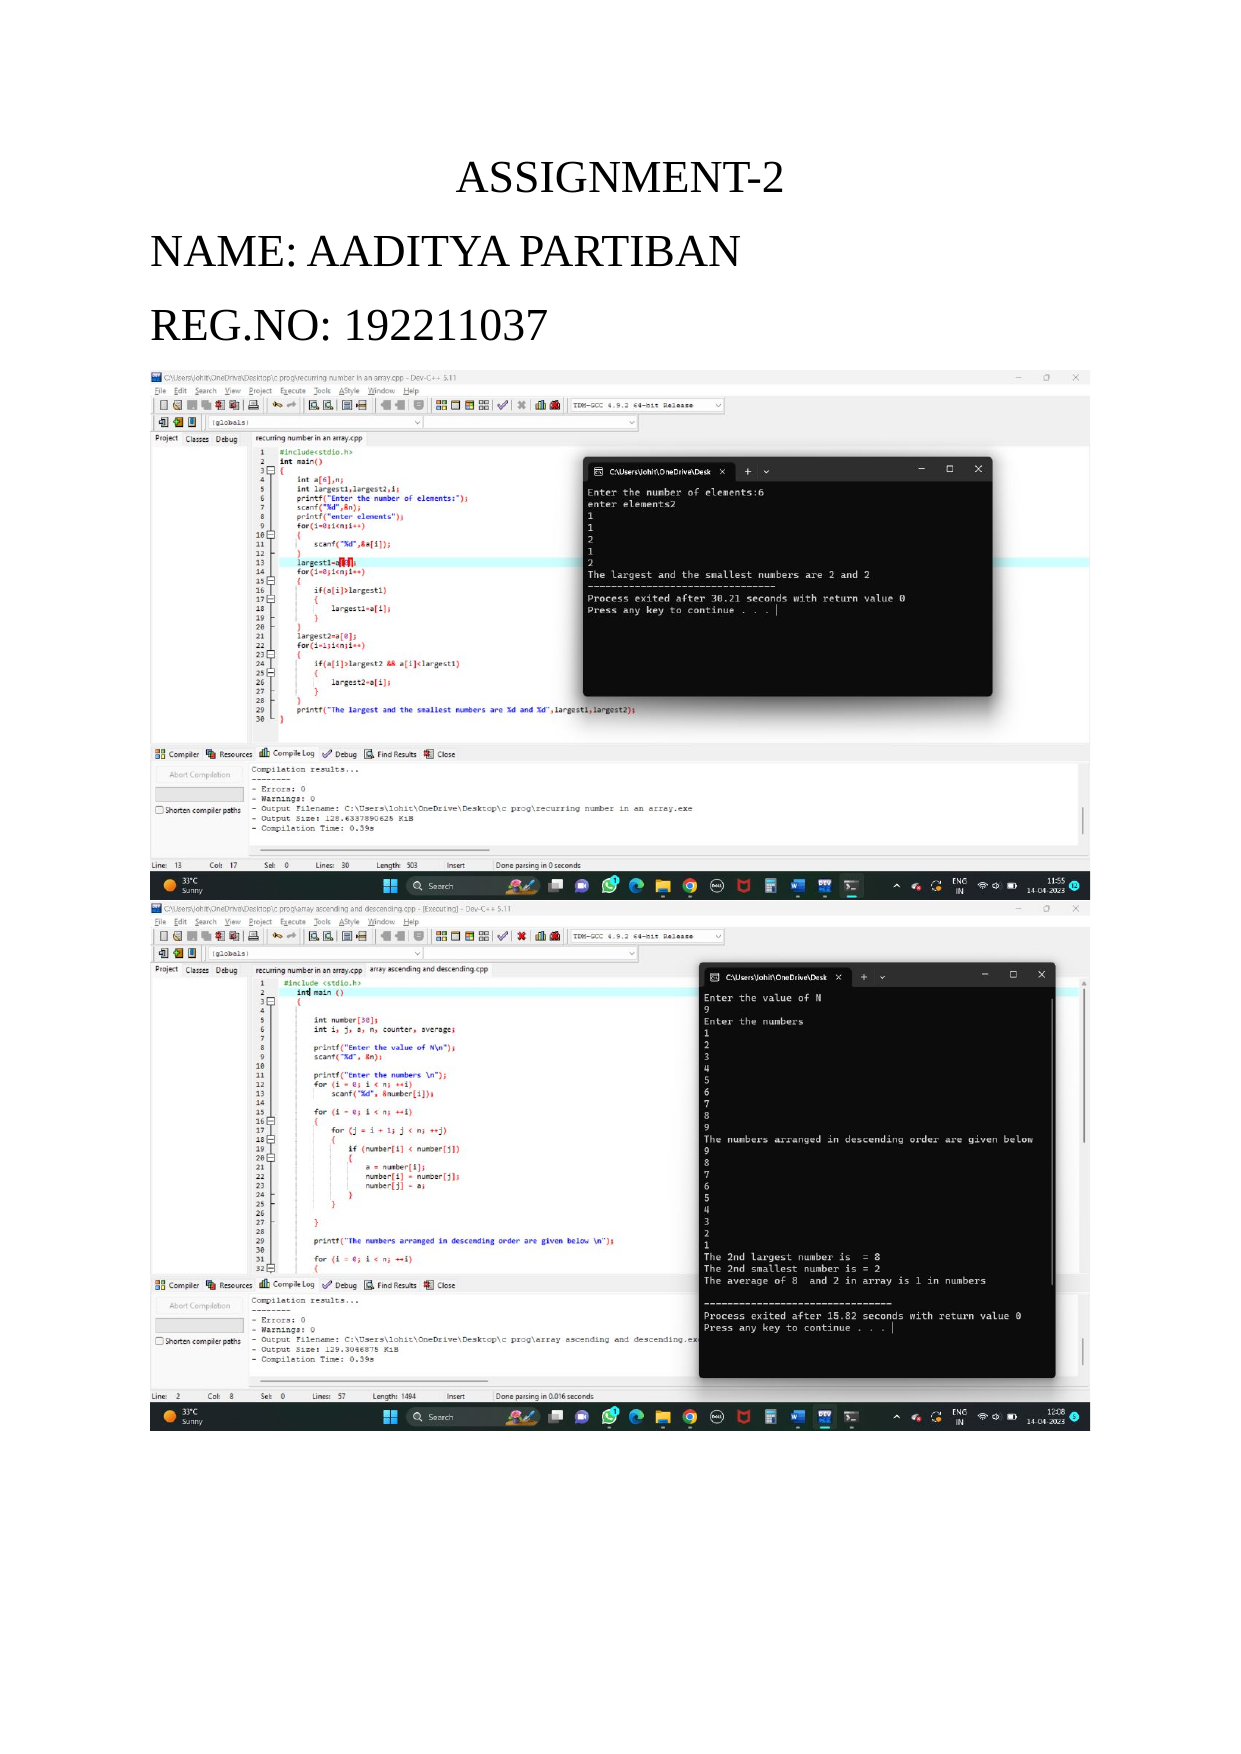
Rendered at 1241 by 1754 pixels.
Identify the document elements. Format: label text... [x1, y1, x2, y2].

text NAME: AADITYA PARTIBAN [150, 223, 1090, 276]
text REG.NO: 192211037 [150, 297, 1090, 350]
picture [150, 901, 1091, 1431]
text ASSIGNMENT-2 [150, 150, 1090, 203]
picture [150, 370, 1091, 900]
